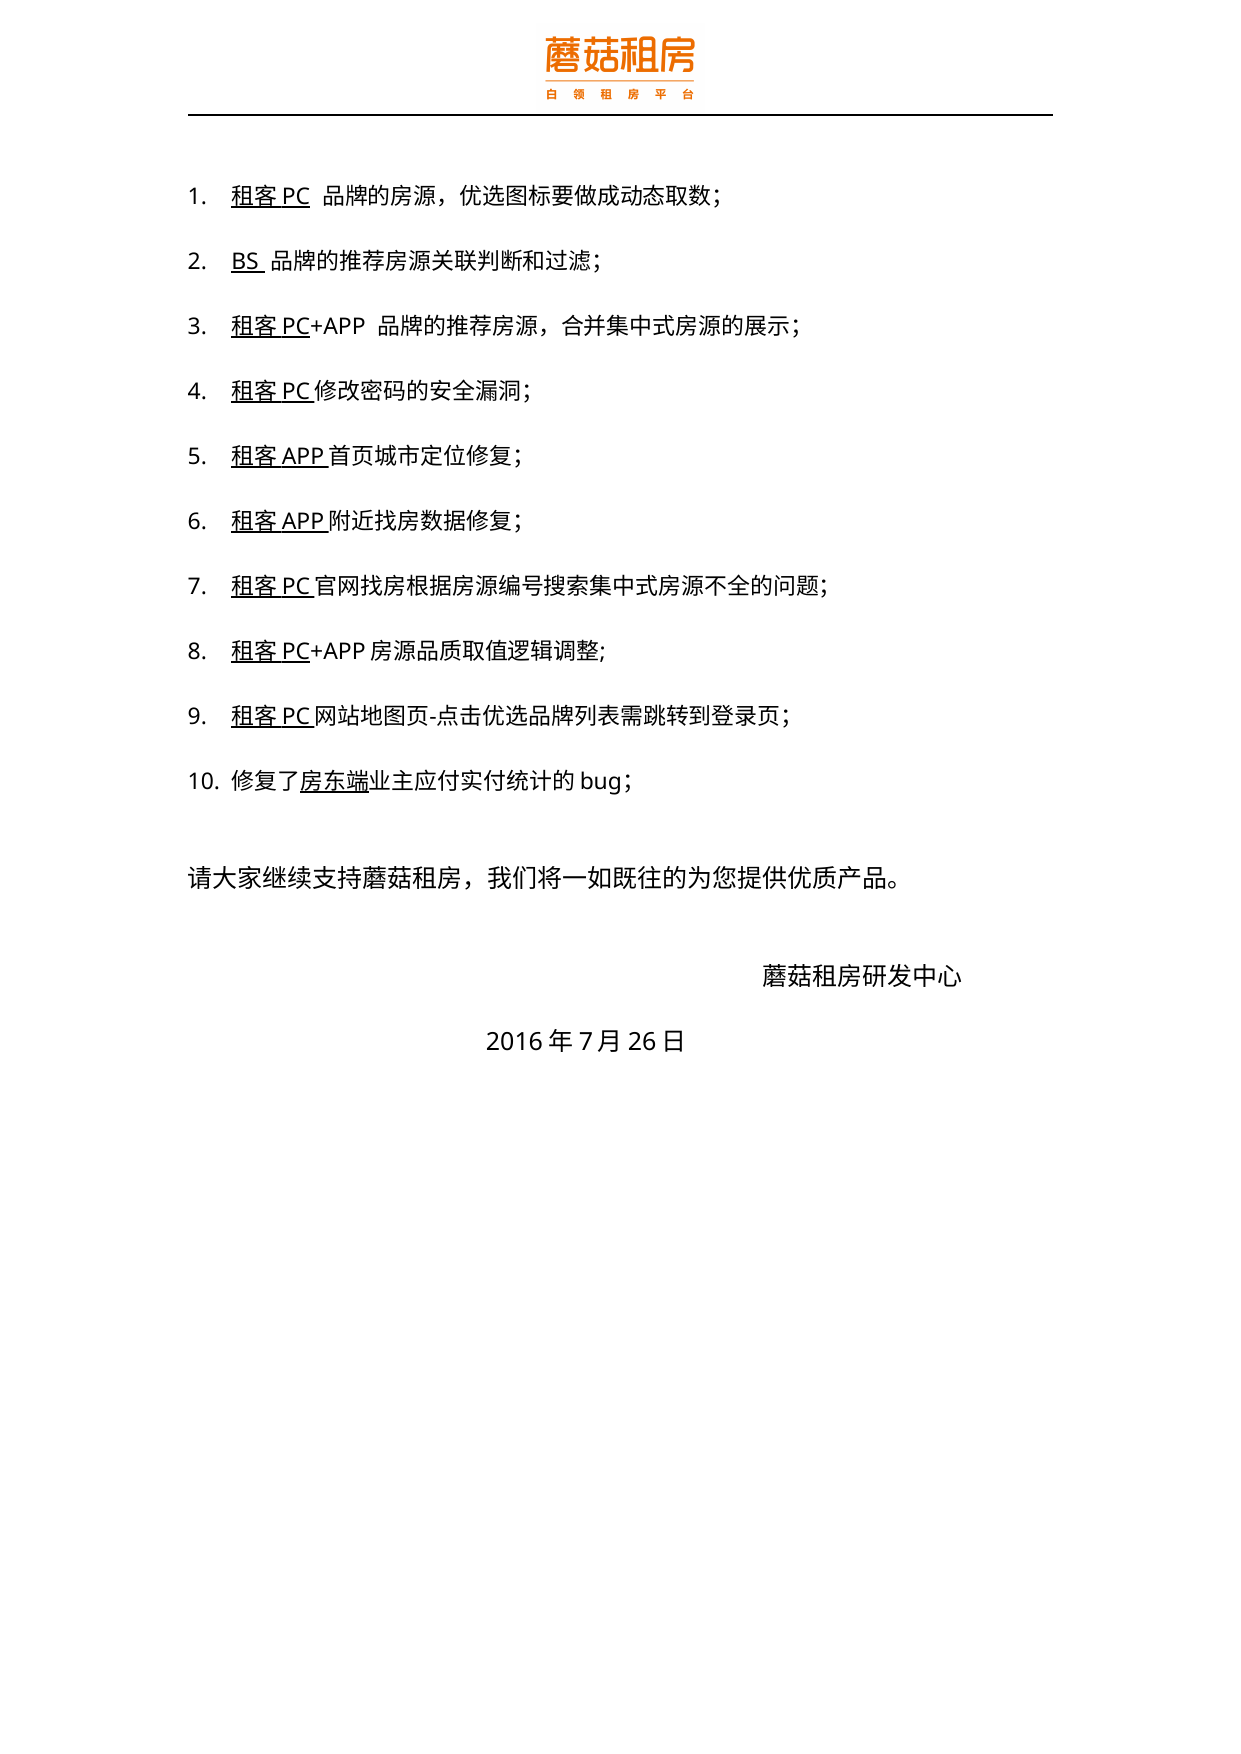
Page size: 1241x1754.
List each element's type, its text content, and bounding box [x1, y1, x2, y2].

list BS 品牌的推荐房源关联判断和过滤； [187, 227, 1053, 292]
text 2016年7月26日 [187, 1007, 1053, 1072]
list 租客PC修改密码的安全漏洞； [187, 357, 1053, 422]
list 租客PC+APP房源品质取值逻辑调整; [187, 617, 1053, 682]
list 租客PC官网找房根据房源编号搜索集中式房源不全的问题； [187, 552, 1053, 617]
picture [535, 23, 705, 113]
list 租客PC 品牌的房源，优选图标要做成动态取数； [187, 162, 1053, 227]
list 租客PC+APP 品牌的推荐房源，合并集中式房源的展示； [187, 292, 1053, 357]
list 租客APP首页城市定位修复； [187, 422, 1053, 487]
text 蘑菇租房研发中心 [187, 942, 1053, 1007]
list 修复了房东端业主应付实付统计的bug； [187, 747, 1053, 812]
list 租客PC网站地图页-点击优选品牌列表需跳转到登录页； [187, 682, 1053, 747]
text 请大家继续支持蘑菇租房，我们将一如既往的为您提供优质产品。 [187, 844, 1053, 909]
list 租客APP附近找房数据修复； [187, 487, 1053, 552]
